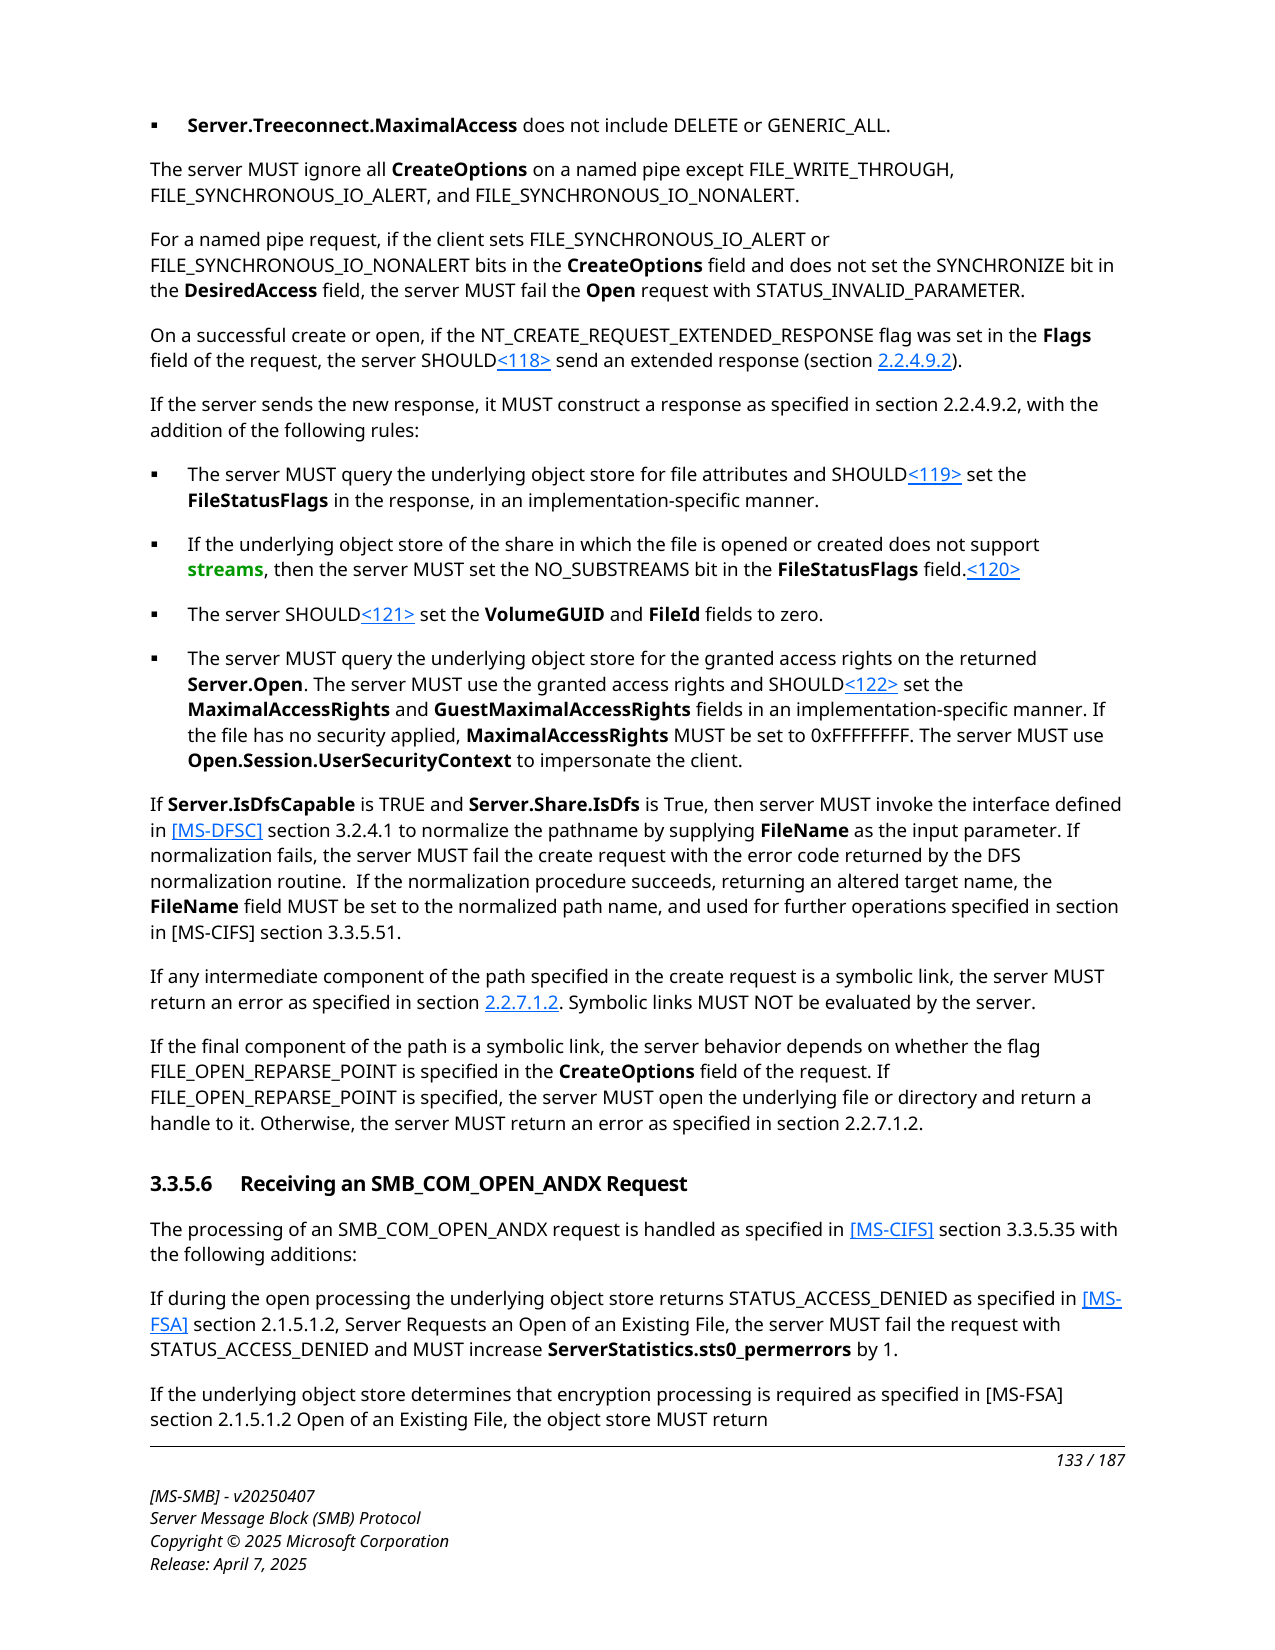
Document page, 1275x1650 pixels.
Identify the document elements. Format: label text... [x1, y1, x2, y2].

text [150, 1381, 1125, 1432]
text If Server.IsDfsCapable is TRUE and Server.Share.IsDfs is True, then server MUST invoke the interface defined in [MS-DFSC] section 3.2.4.1 to normalize the pathname by supplying FileName as the input parameter. If normalization fails, the server MUST fail the create request with the error code returned by the DFS normalization routine. If the normalization procedure succeeds, returning an altered target name, the FileName field MUST be set to the normalized path name, and used for further operations specified in section in [MS-CIFS] section 3.3.5.51. [150, 792, 1125, 945]
list The server MUST query the underlying object store for file attributes and SHOULD<119> set the FileStatusFlags in the response, in an implementation-specific manner. [150, 461, 1125, 512]
text The server MUST ignore all CreateOptions on a named pipe except FILE_WRITE_THROUGH, FILE_SYNCHRONOUS_IO_ALERT, and FILE_SYNCHRONOUS_IO_NONALERT. [150, 157, 1125, 208]
text If during the open processing the underlying object store returns STATUS_ACCESS_DENIED as specified in [MS-FSA] section 2.1.5.1.2, Server Requests an Open of an Existing File, the server MUST fail the request with STATUS_ACCESS_DENIED and MUST increase ServerStatistics.sts0_permerrors by 1. [150, 1286, 1125, 1362]
text The processing of an SMB_COM_OPEN_ANDX request is handled as specified in [MS-CIFS] section 3.3.5.35 with the following additions: [150, 1216, 1125, 1267]
list The server MUST query the underlying object store for the granted access rights on the returned Server.Open. The server MUST use the granted access rights and SHOULD<122> set the MaximalAccessRights and GuestMaximalAccessRights fields in an implementation-specific manner. If the file has no security applied, MaximalAccessRights MUST be set to 0xFFFFFFFF. The server MUST use Open.Session.UserSecurityContext to impersonate the client. [150, 645, 1125, 773]
list If the underlying object store of the share in which the file is opened or created does not support streams, then the server MUST set the NO_SUBSTREAMS bit in the FileStatusFlags field.<120> [150, 531, 1125, 582]
text On a successful create or open, if the NT_CREATE_REQUEST_EXTENDED_RESPONSE flag was set in the Flags field of the request, the server SHOULD<118> send an extended response (section 2.2.4.9.2). [150, 322, 1125, 373]
text If the final component of the path is a symbolic link, the server behavior depends on whether the flag FILE_OPEN_REPARSE_POINT is specified in the CreateOptions field of the request. If FILE_OPEN_REPARSE_POINT is specified, the server MUST open the underlying file or directory and return a handle to it. Otherwise, the server MUST return an error as specified in section 2.2.7.1.2. [150, 1033, 1125, 1135]
text For a named pipe request, if the client sets FILE_SYNCHRONOUS_IO_ALERT or FILE_SYNCHRONOUS_IO_NONALERT bits in the CreateOptions field and does not set the SYNCHRONIZE bit in the DesiredAccess field, the server MUST fail the Open request with STATUS_INVALID_PARAMETER. [150, 227, 1125, 303]
subtitle Receiving an SMB_COM_OPEN_ANDX Request [150, 1169, 1125, 1197]
text If any intermediate component of the path specified in the create request is a symbolic link, the server MUST return an error as specified in section 2.2.7.1.2. Symbolic links MUST NOT be evaluated by the server. [150, 963, 1125, 1014]
list The server SHOULD<121> set the VolumeGUID and FileId fields to zero. [150, 601, 1125, 627]
text If the server sends the new response, it MUST construct a response as specified in section 2.2.4.9.2, with the addition of the following rules: [150, 392, 1125, 443]
list Server.Treeconnect.MaximalAccess does not include DELETE or GENERIC_ALL. [150, 112, 1125, 138]
